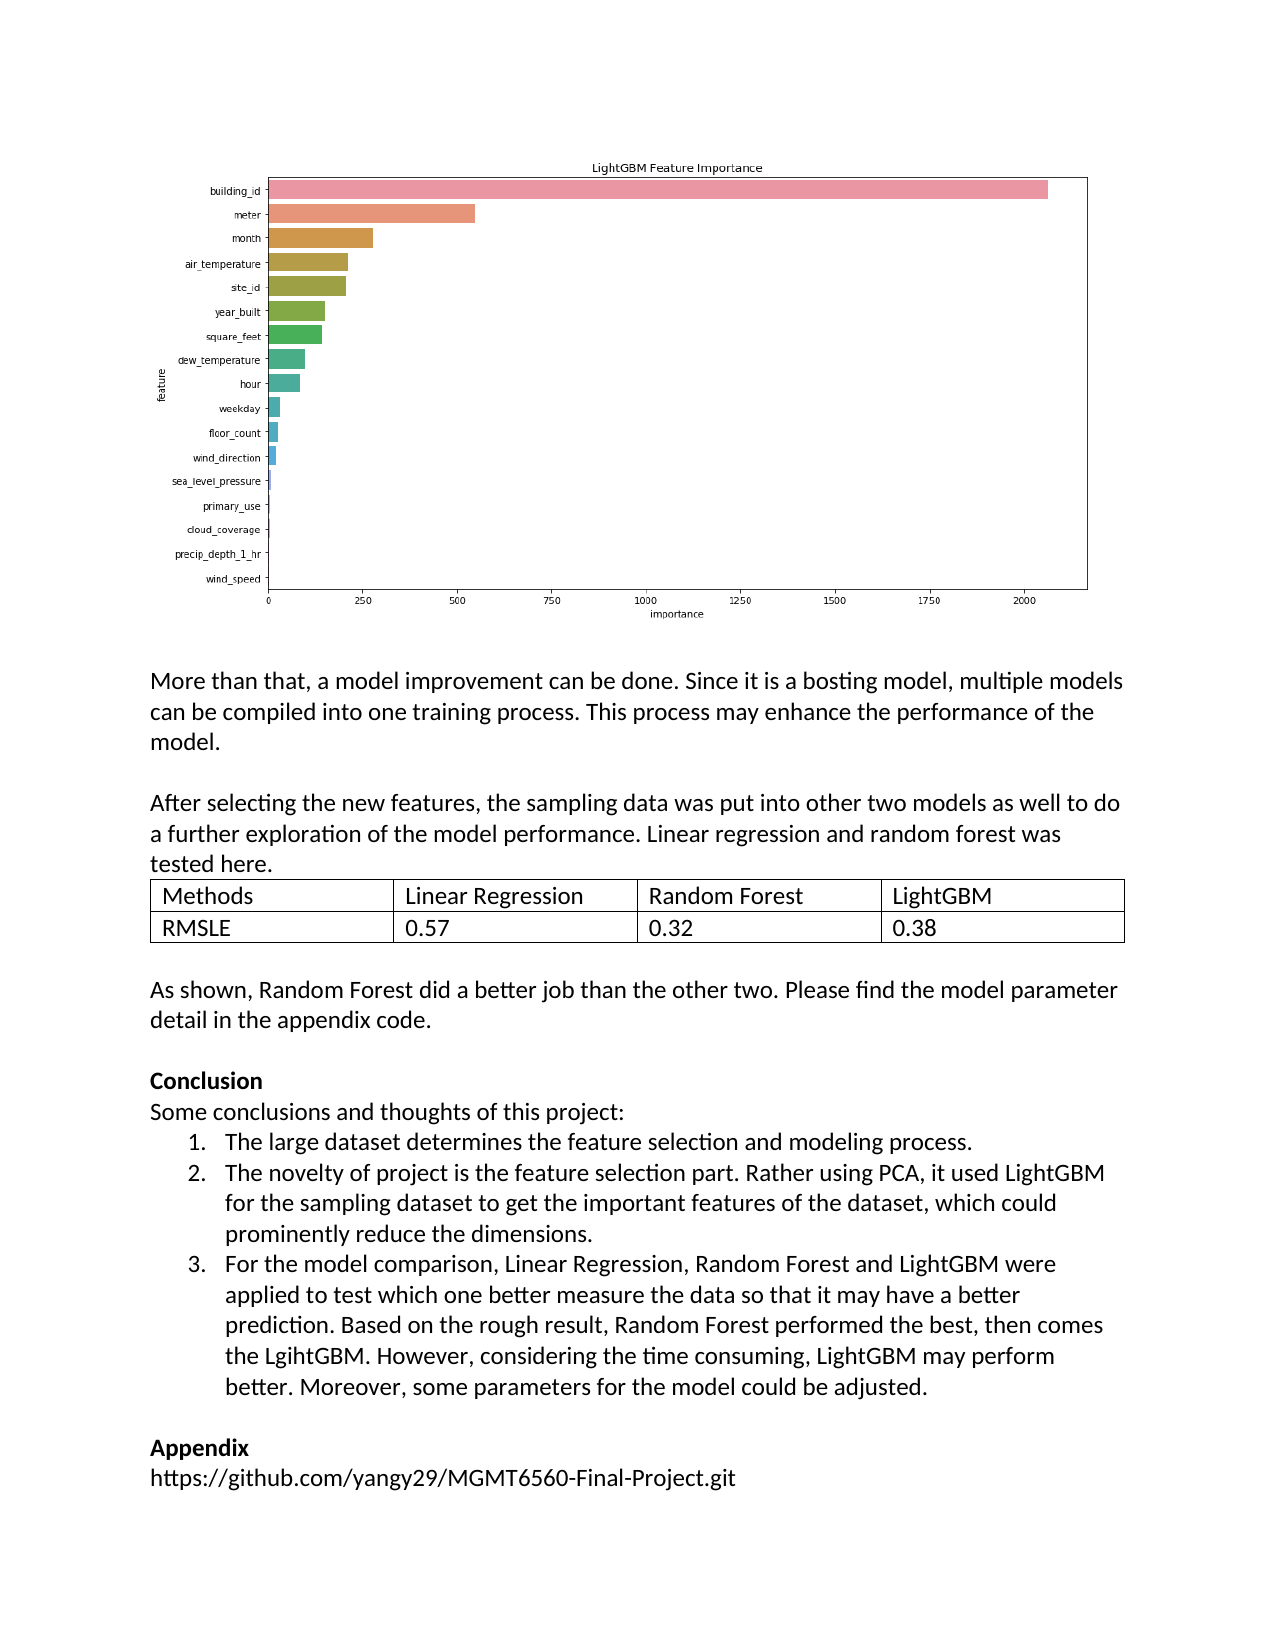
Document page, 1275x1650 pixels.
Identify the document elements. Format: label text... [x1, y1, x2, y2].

text As shown, Random Forest did a better job than the other two. Please find the model parameter detail in the appendix code. [150, 974, 1125, 1035]
text After selecting the new features, the sampling data was put into other two models as well to do a further exploration of the model performance. Linear regression and random forest was tested here. [150, 788, 1125, 879]
table_cell 0.57 [394, 912, 637, 942]
table_cell 0.32 [638, 912, 881, 942]
list For the model comparison, Linear Regression, Random Forest and LightGBM were applied to test which one better measure the data so that it may have a better prediction. Based on the rough result, Random Forest performed the best, then comes the LgihtGBM. However, considering the time consuming, LightGBM may perform better. Moreover, some parameters for the model could be adjusted. [187, 1248, 1125, 1401]
text Some conclusions and thoughts of this project: [150, 1096, 1125, 1126]
list The novelty of project is the feature selection part. Rather using PCA, it used LightGBM for the sampling dataset to get the important features of the dataset, which could prominently reduce the dimensions. [187, 1157, 1125, 1248]
table_header Methods [151, 880, 393, 911]
table_cell RMSLE [151, 912, 393, 942]
table_header LightGBM [882, 880, 1124, 911]
text More than that, a model improvement can be done. Since it is a bosting model, multiple models can be compiled into one training process. This process may enhance the performance of the model. [150, 666, 1125, 757]
text https://github.com/yangy29/MGMT6560-Final-Project.git [150, 1462, 1125, 1493]
list The large dataset determines the feature selection and modeling process. [187, 1126, 1125, 1157]
picture [150, 150, 1125, 635]
table_header Random Forest [638, 880, 881, 911]
text Conclusion [150, 1065, 1125, 1096]
table_header Linear Regression [394, 880, 637, 911]
text Appendix [150, 1432, 1125, 1462]
table_cell 0.38 [882, 912, 1124, 942]
